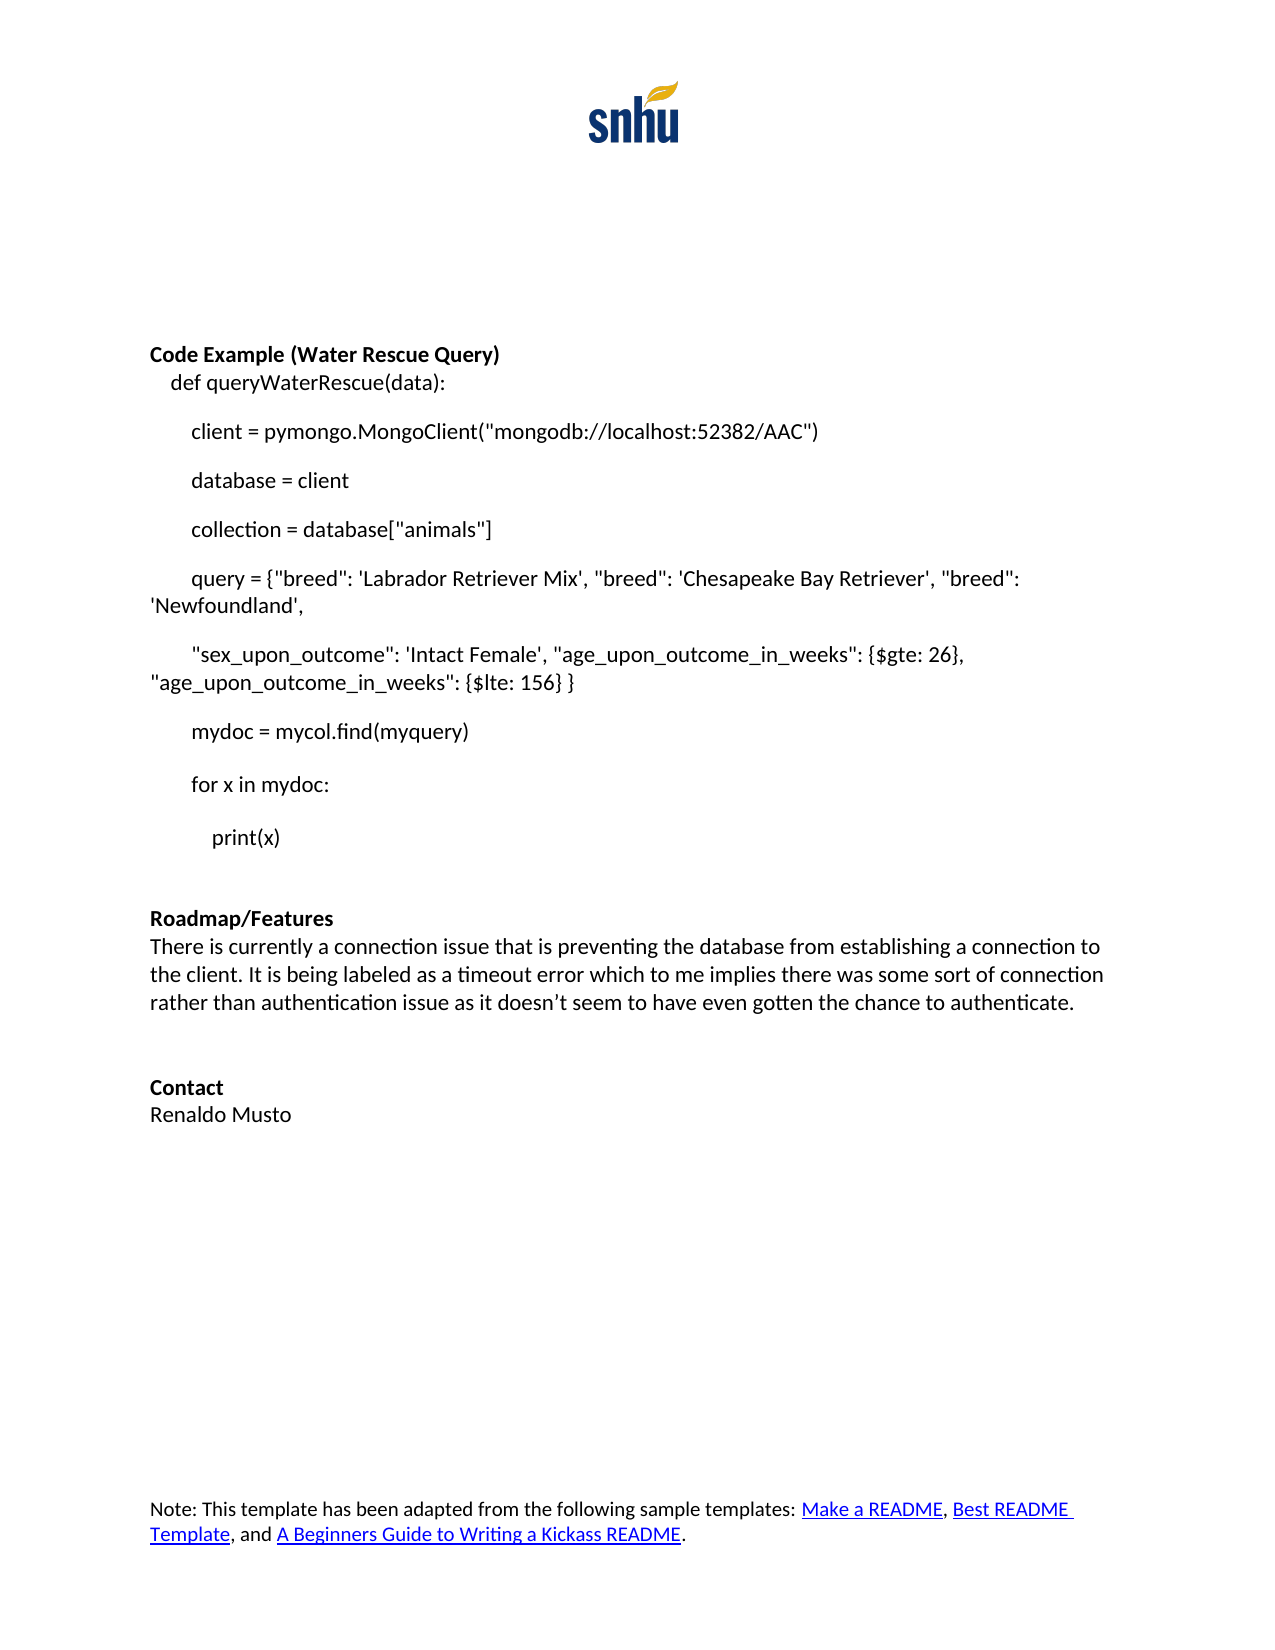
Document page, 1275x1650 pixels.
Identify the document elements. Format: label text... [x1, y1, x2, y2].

text There is currently a connection issue that is preventing the database from establishing a connection to the client. It is being labeled as a timeout error which to me implies there was some sort of connection rather than authentication issue as it doesn’t seem to have even gotten the chance to authenticate. [150, 932, 1125, 1017]
text client = pymongo.MongoClient("mongodb://localhost:52382/AAC") [150, 417, 1125, 445]
picture [568, 75, 707, 152]
text mydoc = mycol.find(myquery) [150, 717, 1125, 745]
subtitle Contact [150, 1073, 1125, 1101]
text for x in mydoc: [150, 770, 1125, 798]
text print(x) [150, 823, 1125, 851]
text collection = database["animals"] [150, 515, 1125, 543]
subtitle Code Example (Water Rescue Query) [150, 340, 1125, 368]
subtitle Roadmap/Features [150, 904, 1125, 932]
text "sex_upon_outcome": 'Intact Female', "age_upon_outcome_in_weeks": {$gte: 26}, "age_upon_outcome_in_weeks": {$lte: 156} } [150, 641, 1125, 697]
text def queryWaterRescue(data): [150, 368, 1125, 396]
text query = {"breed": 'Labrador Retriever Mix', "breed": 'Chesapeake Bay Retriever', "breed": 'Newfoundland', [150, 564, 1125, 620]
text database = client [150, 466, 1125, 494]
text Renaldo Musto [150, 1101, 1125, 1129]
